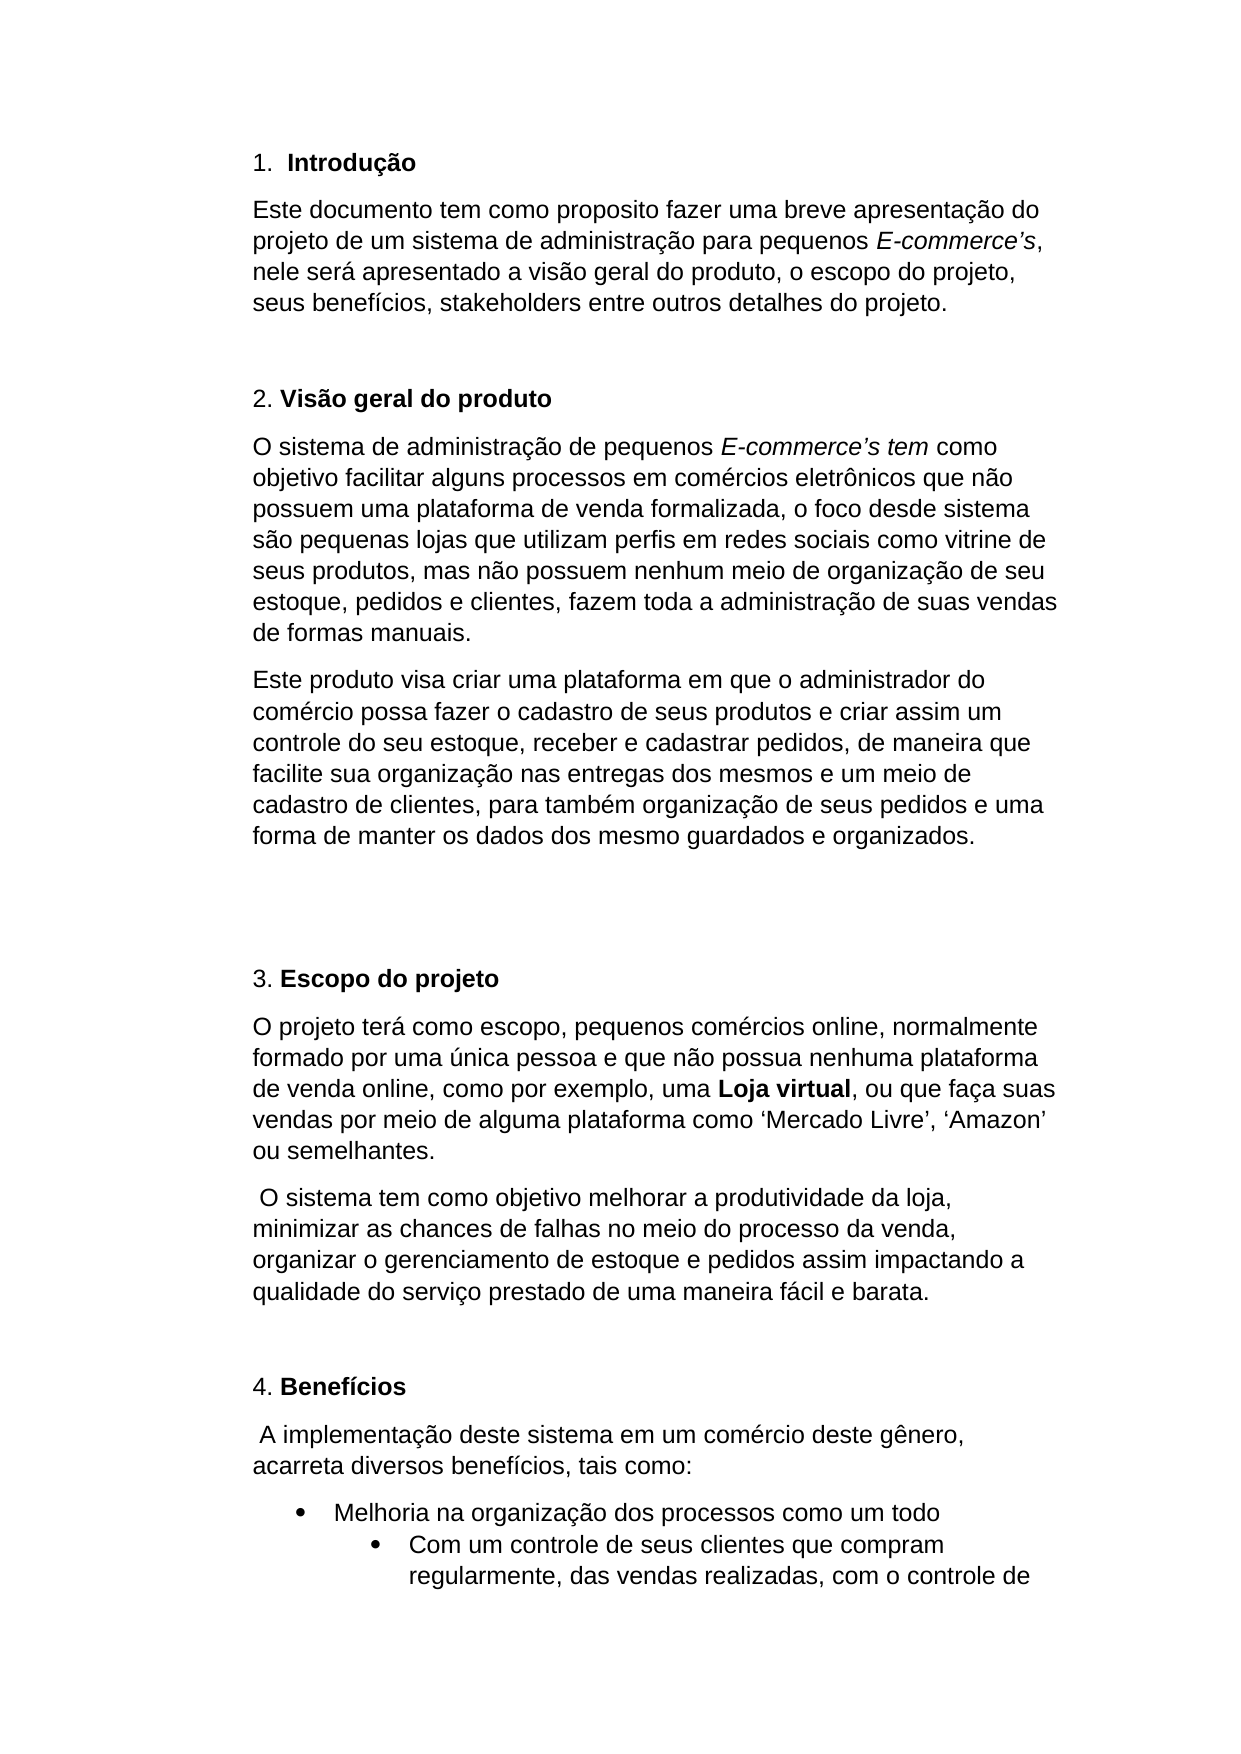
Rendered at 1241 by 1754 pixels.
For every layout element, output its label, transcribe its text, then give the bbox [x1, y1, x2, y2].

text O projeto terá como escopo, pequenos comércios online, normalmente formado por uma única pessoa e que não possua nenhuma plataforma de venda online, como por exemplo, uma Loja virtual, ou que faça suas vendas por meio de alguma plataforma como ‘Mercado Livre’, ‘Amazon’ ou semelhantes. [252, 1012, 1063, 1164]
text 1. Introdução [252, 148, 1063, 176]
text 4. Benefícios [252, 1372, 1063, 1401]
text O sistema tem como objetivo melhorar a produtividade da loja, minimizar as chances de falhas no meio do processo da venda, organizar o gerenciamento de estoque e pedidos assim impactando a qualidade do serviço prestado de uma maneira fácil e barata. [252, 1183, 1063, 1305]
text 3. Escopo do projeto [252, 964, 1063, 993]
list Melhoria na organização dos processos como um todo [296, 1498, 1063, 1527]
text Este produto visa criar uma plataforma em que o administrador do comércio possa fazer o cadastro de seus produtos e criar assim um controle do seu estoque, receber e cadastrar pedidos, de maneira que facilite sua organização nas entregas dos mesmos e um meio de cadastro de clientes, para também organização de seus pedidos e uma forma de manter os dados dos mesmo guardados e organizados. [252, 666, 1063, 849]
text Este documento tem como proposito fazer uma breve apresentação do projeto de um sistema de administração para pequenos E-commerce’s, nele será apresentado a visão geral do produto, o escopo do projeto, seus benefícios, stakeholders entre outros detalhes do projeto. [252, 195, 1063, 317]
text A implementação deste sistema em um comércio deste gênero, acarreta diversos benefícios, tais como: [252, 1420, 1063, 1479]
text 2. Visão geral do produto [252, 384, 1063, 413]
text O sistema de administração de pequenos E-commerce’s tem como objetivo facilitar alguns processos em comércios eletrônicos que não possuem uma plataforma de venda formalizada, o foco desde sistema são pequenas lojas que utilizam perfis em redes sociais como vitrine de seus produtos, mas não possuem nenhum meio de organização de seu estoque, pedidos e clientes, fazem toda a administração de suas vendas de formas manuais. [252, 432, 1063, 647]
